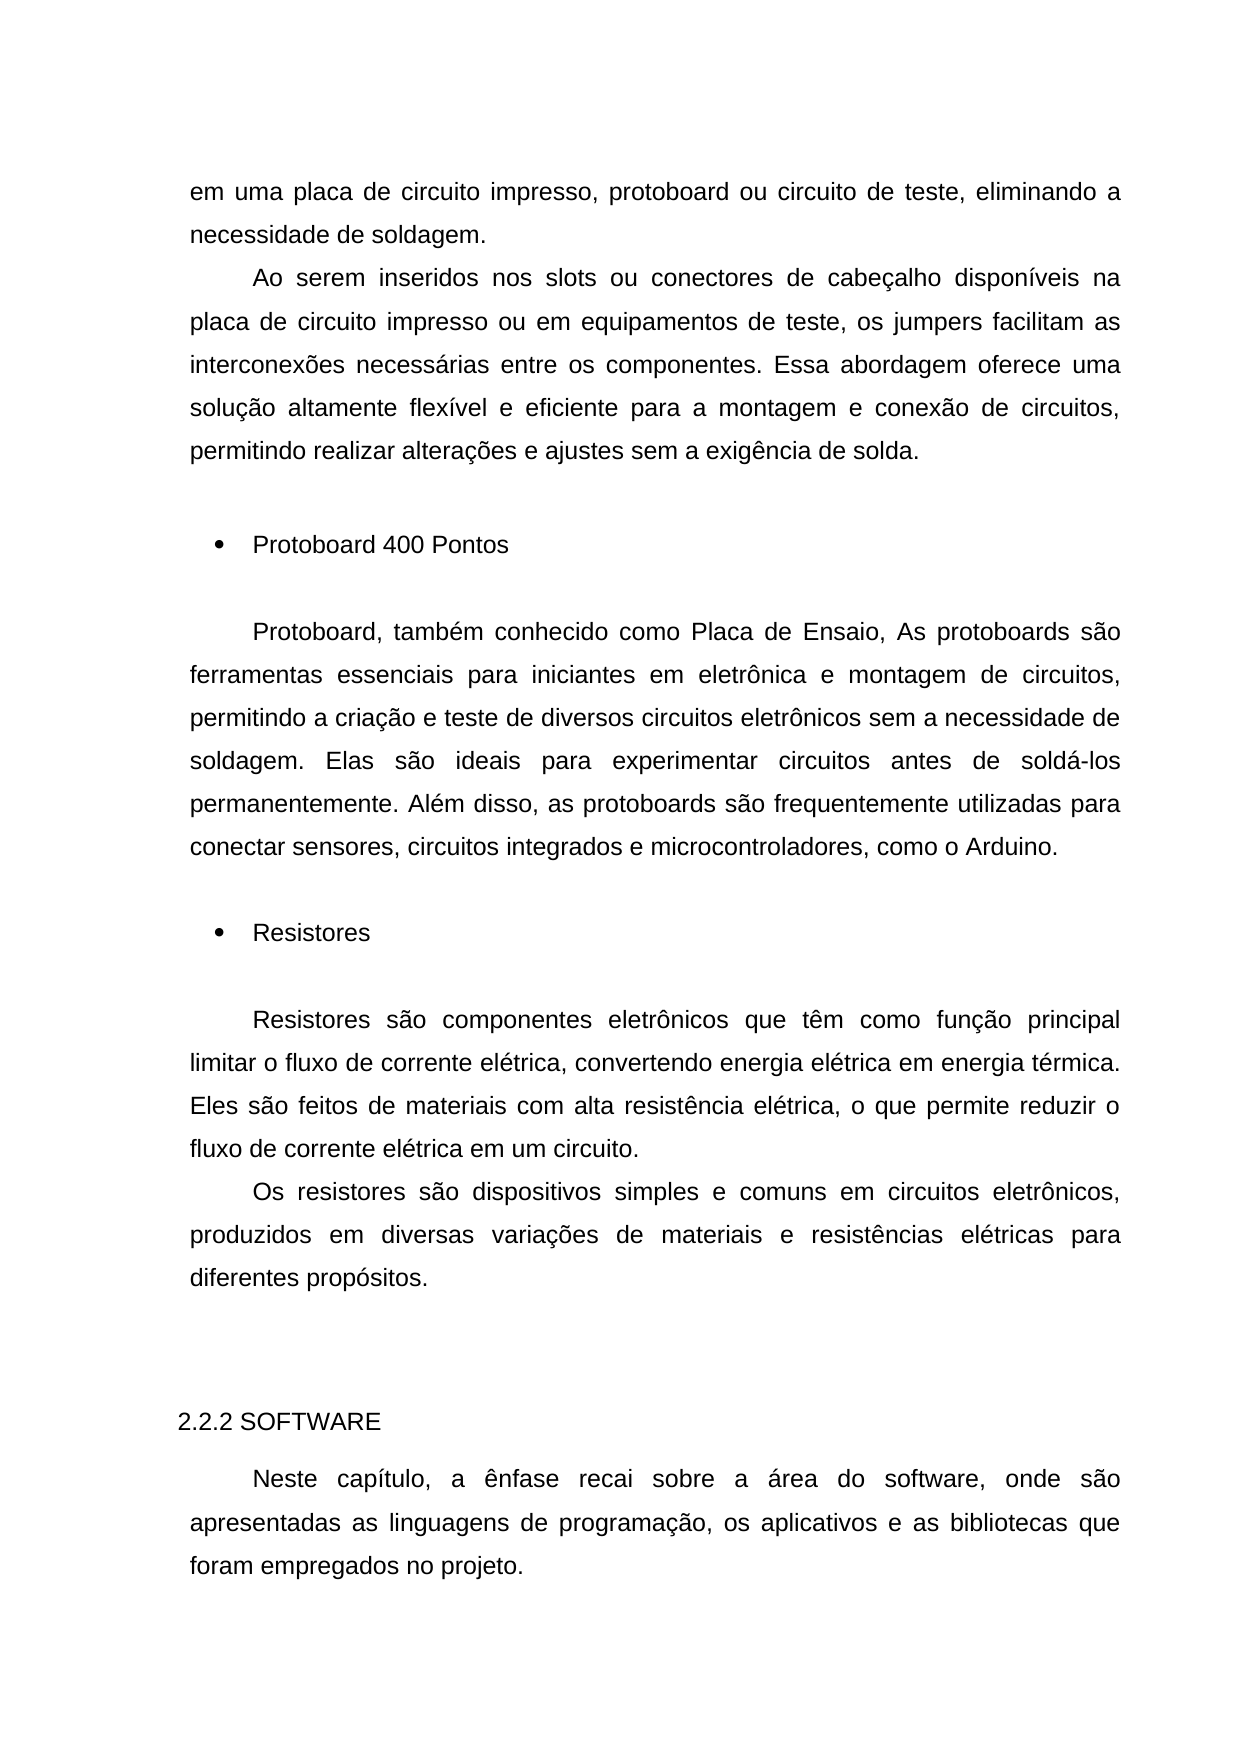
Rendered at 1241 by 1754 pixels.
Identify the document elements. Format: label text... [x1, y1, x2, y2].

list Resistores [215, 918, 1122, 947]
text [189, 177, 1122, 249]
list Protoboard 400 Pontos [215, 530, 1122, 559]
text 2.2.2 SOFTWARE [177, 1407, 1122, 1436]
text Protoboard, também conhecido como Placa de Ensaio, As protoboards são ferramentas essenciais para iniciantes em eletrônica e montagem de circuitos, permitindo a criação e teste de diversos circuitos eletrônicos sem a necessidade de soldagem. Elas são ideais para experimentar circuitos antes de soldá-los permanentemente. Além disso, as protoboards são frequentemente utilizadas para conectar sensores, circuitos integrados e microcontroladores, como o Arduino. [189, 616, 1122, 861]
text Neste capítulo, a ênfase recai sobre a área do software, onde são apresentadas as linguagens de programação, os aplicativos e as bibliotecas que foram empregados no projeto. [189, 1464, 1122, 1579]
text Ao serem inseridos nos slots ou conectores de cabeçalho disponíveis na placa de circuito impresso ou em equipamentos de teste, os jumpers facilitam as interconexões necessárias entre os componentes. Essa abordagem oferece uma solução altamente flexível e eficiente para a montagem e conexão de circuitos, permitindo realizar alterações e ajustes sem a exigência de solda. [189, 263, 1122, 465]
text Resistores são componentes eletrônicos que têm como função principal limitar o fluxo de corrente elétrica, convertendo energia elétrica em energia térmica. Eles são feitos de materiais com alta resistência elétrica, o que permite reduzir o fluxo de corrente elétrica em um circuito. [189, 1005, 1122, 1163]
text Os resistores são dispositivos simples e comuns em circuitos eletrônicos, produzidos em diversas variações de materiais e resistências elétricas para diferentes propósitos. [189, 1177, 1122, 1292]
